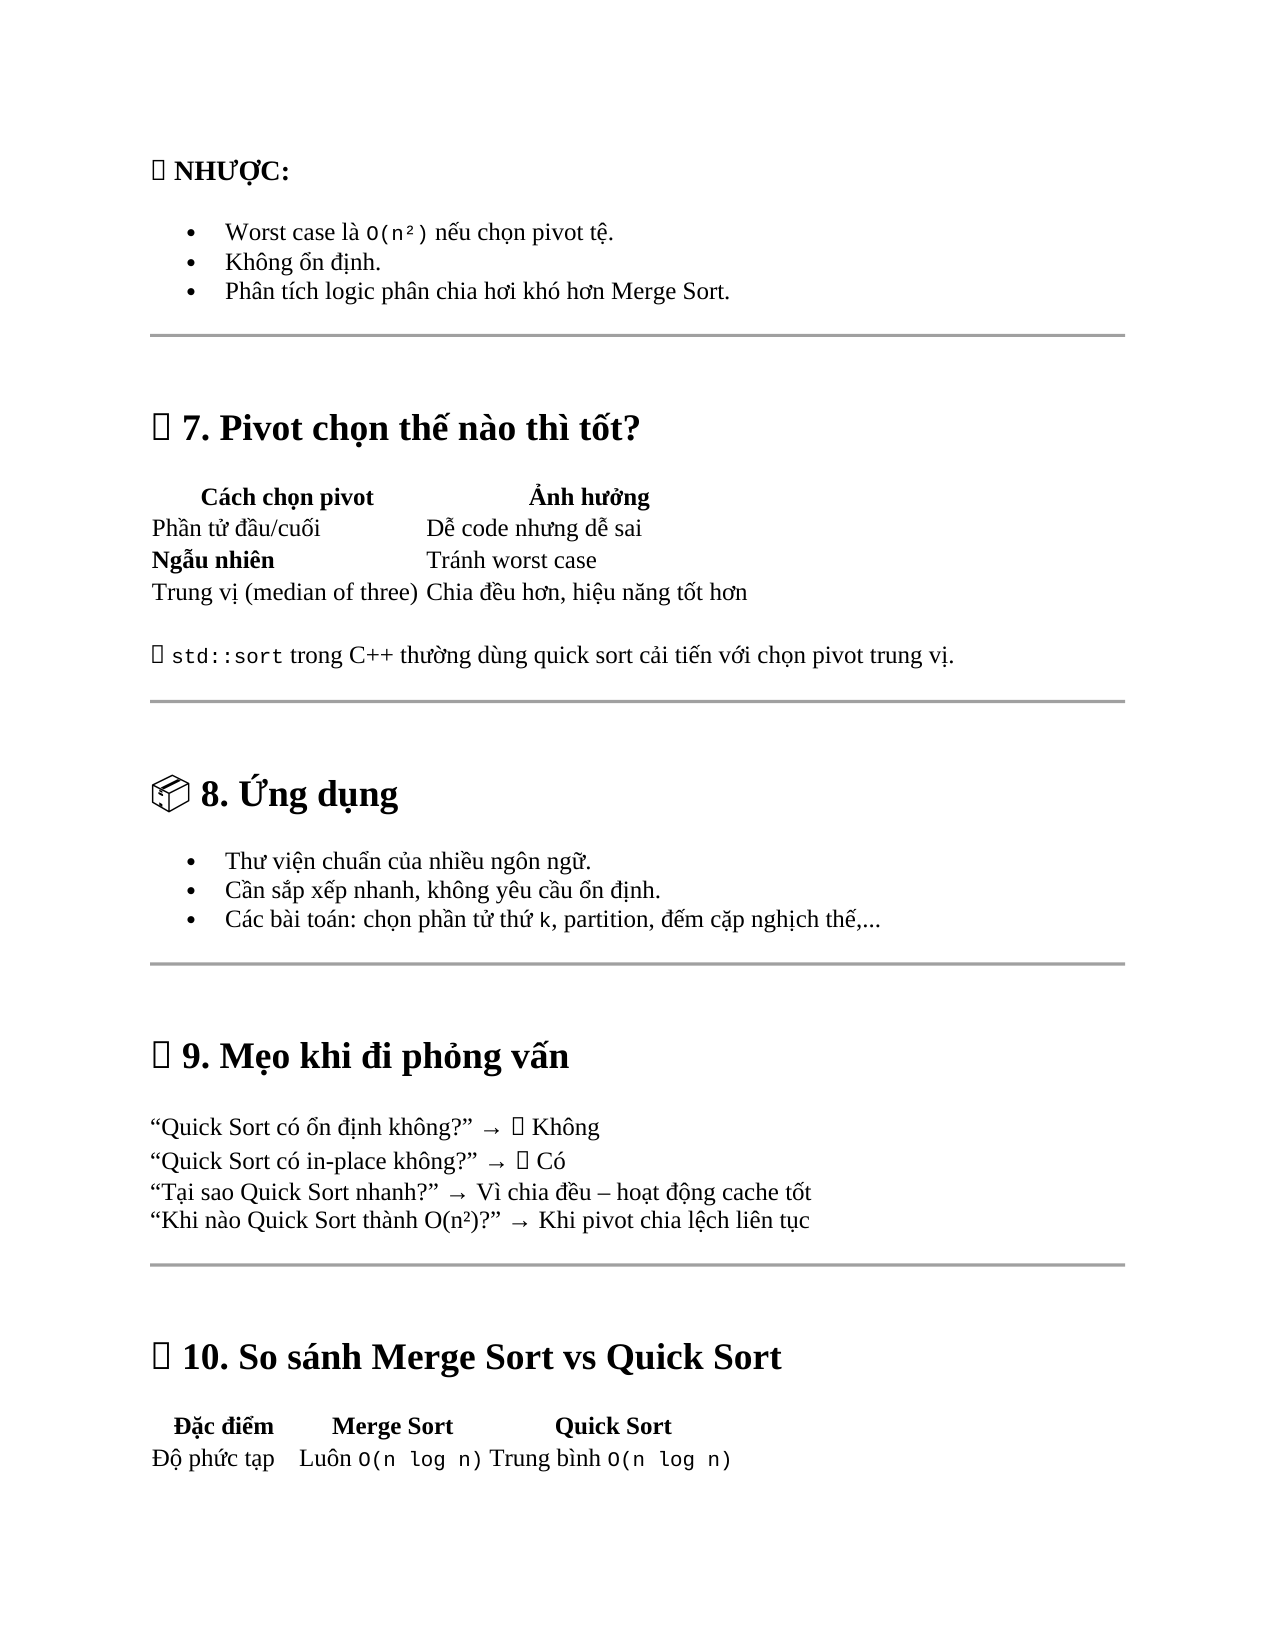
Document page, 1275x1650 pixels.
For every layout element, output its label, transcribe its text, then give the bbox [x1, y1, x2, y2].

text ❌ NHƯỢC: [150, 150, 1125, 188]
table_cell Chia đều hơn, hiệu năng tốt hơn [424, 576, 754, 607]
table_cell Độ phức tạp [150, 1442, 297, 1474]
table_cell Dễ code nhưng dễ sai [424, 512, 754, 544]
list Worst case là O(n²) nếu chọn pivot tệ. [187, 217, 1125, 247]
text 📦 8. Ứng dụng [150, 766, 1125, 817]
text ✅ std::sort trong C++ thường dùng quick sort cải tiến với chọn pivot trung vị. [150, 637, 1125, 671]
table_header Ảnh hưởng [424, 480, 754, 512]
table_cell Trung bình O(n log n) [488, 1442, 739, 1474]
list Các bài toán: chọn phần tử thứ k, partition, đếm cặp nghịch thế,... [187, 904, 1125, 933]
table_cell Phần tử đầu/cuối [150, 512, 424, 544]
text 🎯 10. So sánh Merge Sort vs Quick Sort [150, 1329, 1125, 1381]
list Phân tích logic phân chia hơi khó hơn Merge Sort. [187, 276, 1125, 304]
list Không ổn định. [187, 247, 1125, 276]
text “Quick Sort có ổn định không?” → ❌ Không “Quick Sort có in-place không?” → ✅ Có “Tại sao Quick Sort nhanh?” → Vì chia đều – hoạt động cache tốt “Khi nào Quick Sort thành O(n²)?” → Khi pivot chia lệch liên tục [150, 1109, 1125, 1234]
table_cell Luôn O(n log n) [298, 1442, 488, 1474]
table_cell Trung vị (median of three) [150, 576, 424, 607]
list Thư viện chuẩn của nhiều ngôn ngữ. [187, 846, 1125, 875]
table_cell Tránh worst case [424, 544, 754, 576]
table_header Merge Sort [298, 1410, 488, 1442]
text 🧠 7. Pivot chọn thế nào thì tốt? [150, 400, 1125, 451]
table_header Đặc điểm [150, 1410, 297, 1442]
text 💼 9. Mẹo khi đi phỏng vấn [150, 1028, 1125, 1079]
table_header Quick Sort [488, 1410, 739, 1442]
table_cell Ngẫu nhiên [150, 544, 424, 576]
table_header Cách chọn pivot [150, 480, 424, 512]
list Cần sắp xếp nhanh, không yêu cầu ổn định. [187, 875, 1125, 904]
